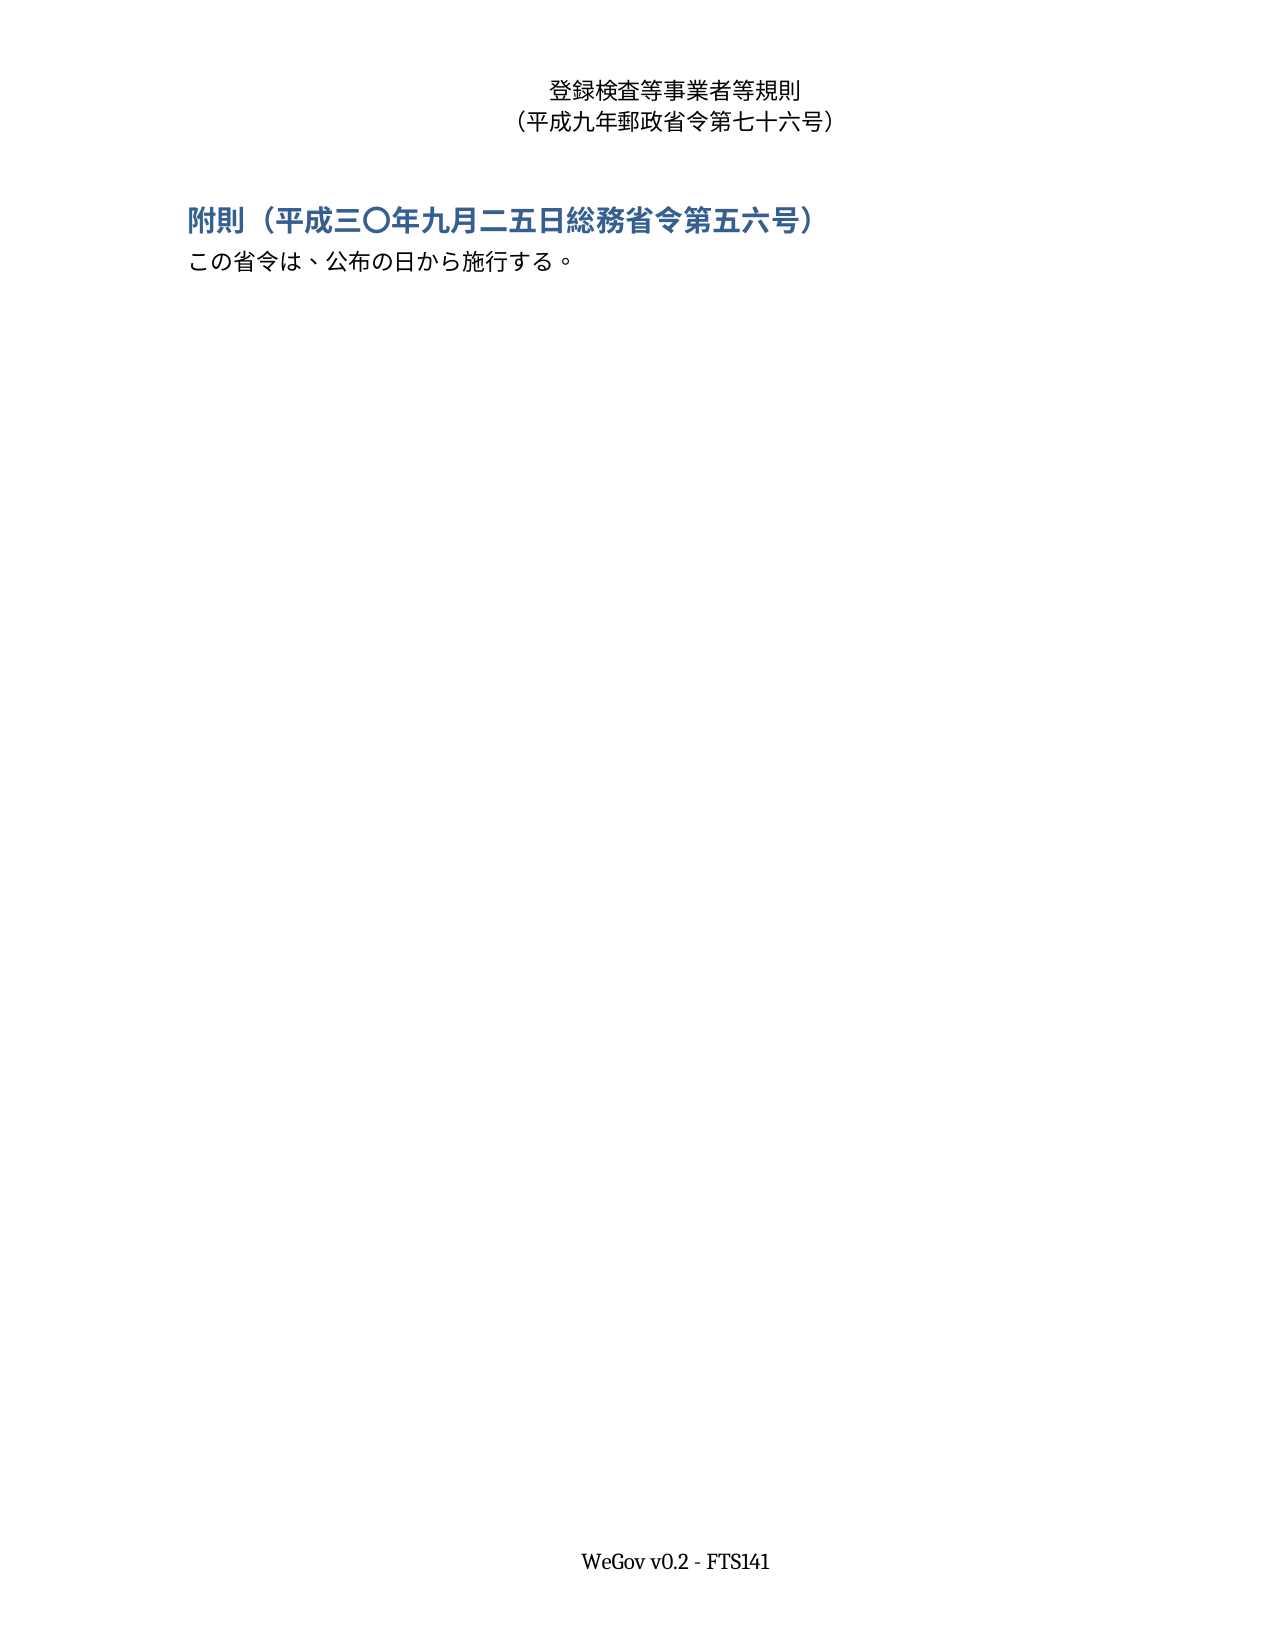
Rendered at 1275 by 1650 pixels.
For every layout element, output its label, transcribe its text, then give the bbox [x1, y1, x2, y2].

text この省令は、公布の日から施行する。 [187, 246, 1087, 277]
subtitle 附則（平成三〇年九月二五日総務省令第五六号） [187, 200, 1087, 240]
